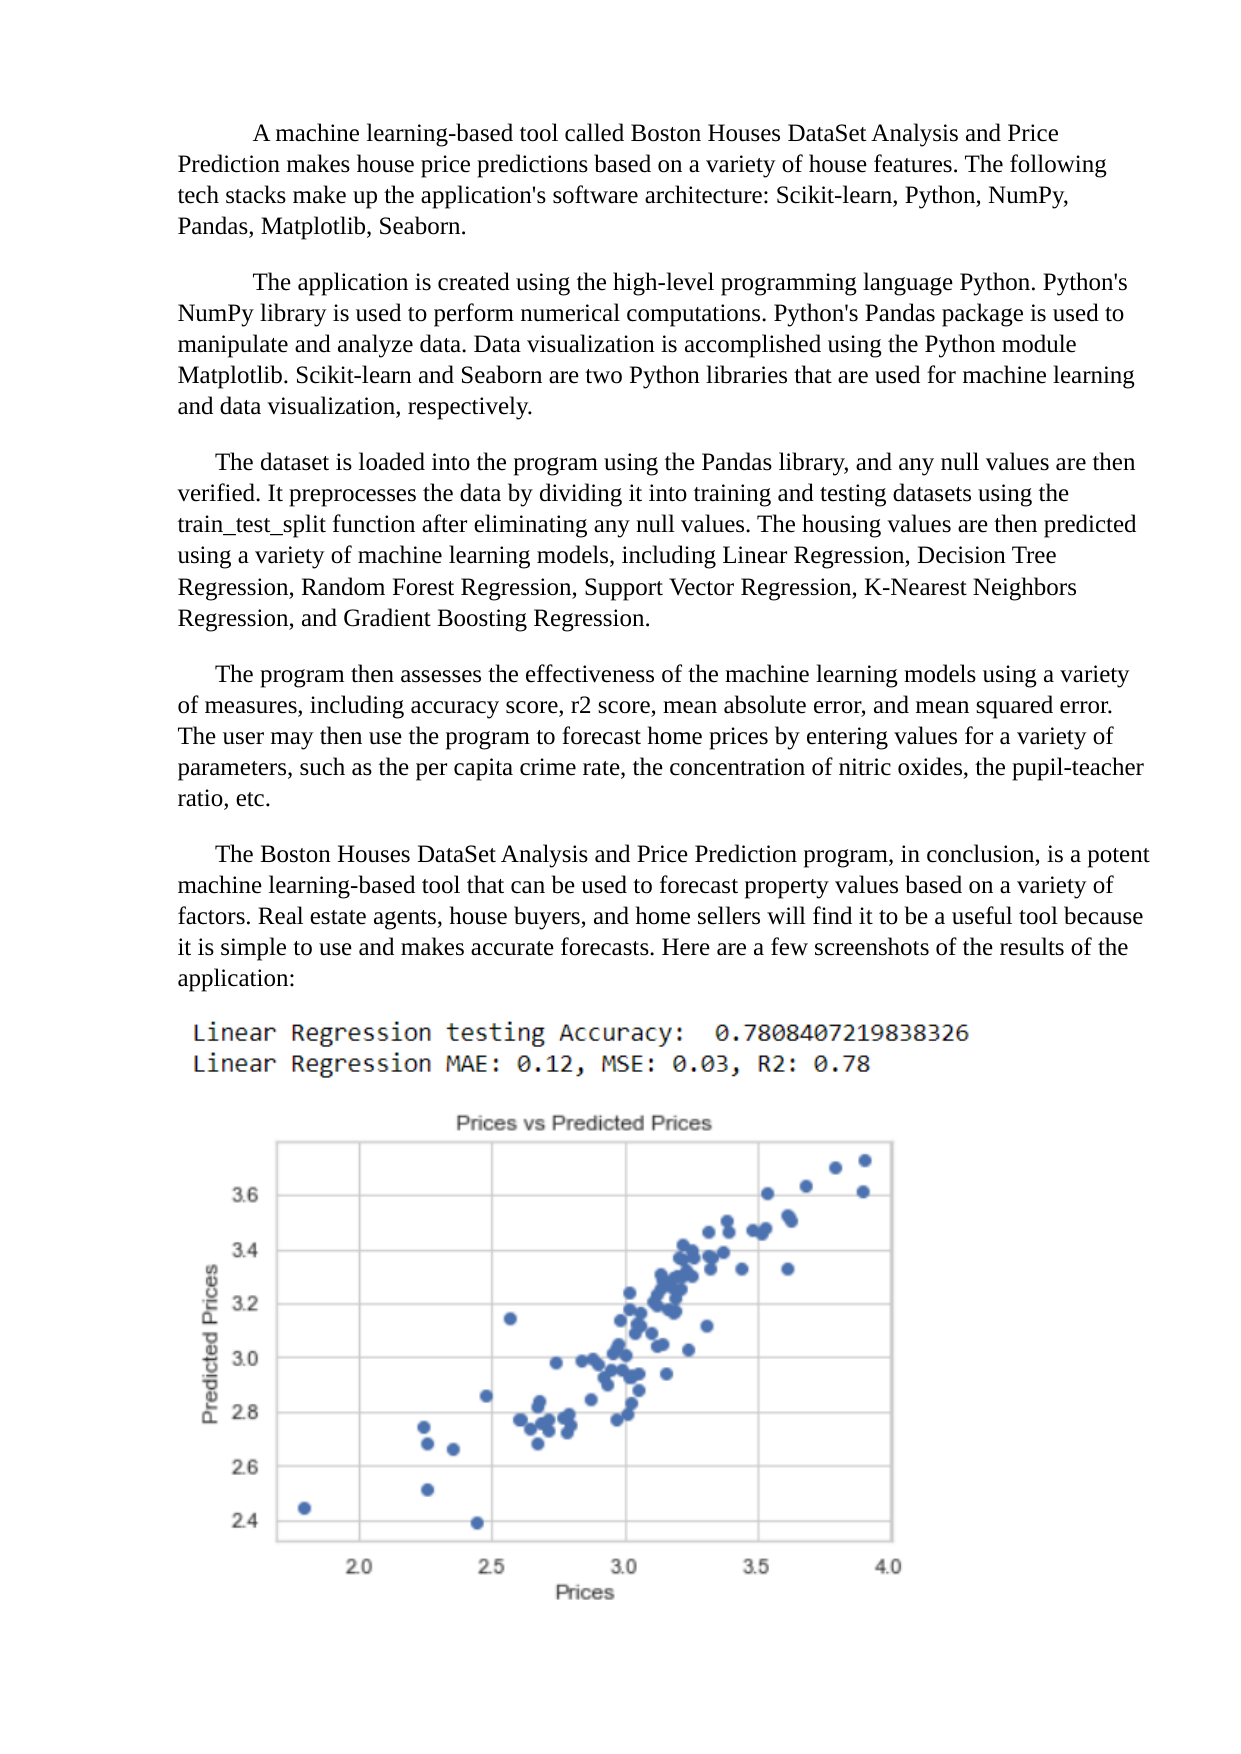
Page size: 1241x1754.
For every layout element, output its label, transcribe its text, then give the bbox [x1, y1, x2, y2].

text The Boston Houses DataSet Analysis and Price Prediction program, in conclusion, is a potent machine learning-based tool that can be used to forecast property values based on a variety of factors. Real estate agents, house buyers, and home sellers will find it to be a useful tool because it is simple to use and makes accurate forecasts. Here are a few screenshots of the results of the application: [177, 839, 1152, 992]
text The program then assesses the effectiveness of the machine learning models using a variety of measures, including accuracy score, r2 score, mean absolute error, and mean squared error. The user may then use the program to forecast home prices by entering values for a variety of parameters, such as the per capita crime rate, the concentration of nitric oxides, the pupil-teacher ratio, etc. [177, 659, 1152, 812]
text A machine learning-based tool called Boston Houses DataSet Analysis and Price Prediction makes house price predictions based on a variety of house features. The following tech stacks make up the application's software architecture: Scikit-learn, Python, NumPy, Pandas, Matplotlib, Seaborn. [177, 118, 1152, 240]
text The application is created using the high-level programming language Python. Python's NumPy library is used to perform numerical computations. Python's Pandas package is used to manipulate and analyze data. Data visualization is accomplished using the Python module Matplotlib. Scikit-learn and Seaborn are two Python libraries that are used for machine learning and data visualization, respectively. [177, 267, 1152, 420]
text The dataset is loaded into the program using the Pandas library, and any null values are then verified. It preprocesses the data by dividing it into training and testing datasets using the train_test_split function after eliminating any null values. The housing values are then predicted using a variety of machine learning models, including Linear Regression, Decision Tree Regression, Random Forest Regression, Support Vector Regression, K-Nearest Neighbors Regression, and Gradient Boosting Regression. [177, 447, 1152, 631]
picture [177, 1019, 979, 1625]
